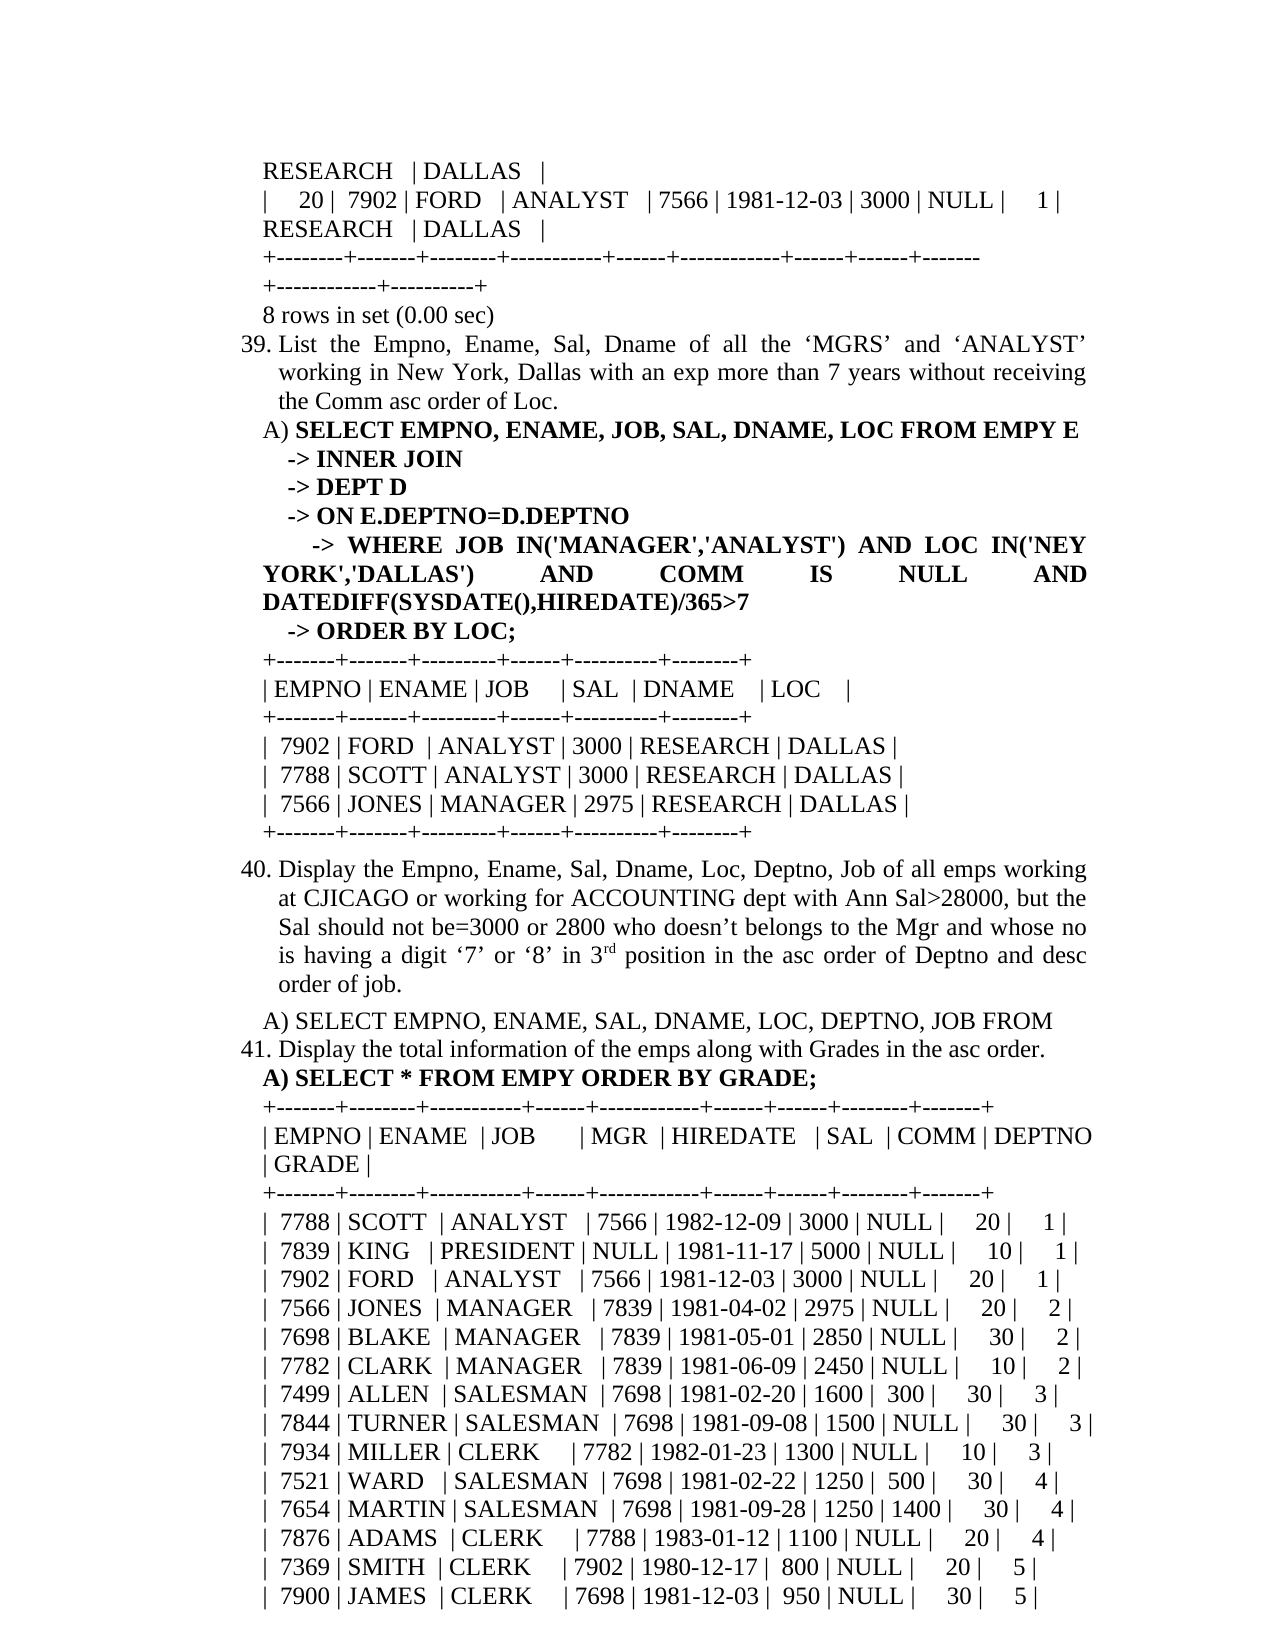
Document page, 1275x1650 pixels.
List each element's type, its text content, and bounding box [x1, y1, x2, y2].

text -> ORDER BY LOC; [262, 616, 1088, 645]
text | 7876 | ADAMS | CLERK | 7788 | 1983-01-12 | 1100 | NULL | 20 | 4 | [262, 1523, 1100, 1552]
text -> INNER JOIN [262, 444, 1088, 472]
text | 7654 | MARTIN | SALESMAN | 7698 | 1981-09-28 | 1250 | 1400 | 30 | 4 | [262, 1494, 1100, 1523]
text | 7566 | JONES | MANAGER | 7839 | 1981-04-02 | 2975 | NULL | 20 | 2 | [262, 1293, 1100, 1322]
text | 7839 | KING | PRESIDENT | NULL | 1981-11-17 | 5000 | NULL | 10 | 1 | [262, 1236, 1100, 1264]
text | 7499 | ALLEN | SALESMAN | 7698 | 1981-02-20 | 1600 | 300 | 30 | 3 | [262, 1379, 1100, 1408]
text | 7782 | CLARK | MANAGER | 7839 | 1981-06-09 | 2450 | NULL | 10 | 2 | [262, 1351, 1100, 1379]
text | 7902 | FORD | ANALYST | 3000 | RESEARCH | DALLAS | [262, 731, 1088, 760]
text +-------+--------+-----------+------+------------+------+------+--------+-------+ [262, 1178, 1100, 1207]
text +-------+-------+---------+------+----------+--------+ [262, 817, 1088, 846]
text | EMPNO | ENAME | JOB | MGR | HIREDATE | SAL | COMM | DEPTNO | GRADE | [262, 1121, 1100, 1178]
text A) SELECT EMPNO, ENAME, JOB, SAL, DNAME, LOC FROM EMPY E [262, 415, 1088, 444]
text | 7934 | MILLER | CLERK | 7782 | 1982-01-23 | 1300 | NULL | 10 | 3 | [262, 1437, 1100, 1466]
text | 7521 | WARD | SALESMAN | 7698 | 1981-02-22 | 1250 | 500 | 30 | 4 | [262, 1466, 1100, 1494]
text +-------+-------+---------+------+----------+--------+ [262, 645, 1088, 674]
text +-------+--------+-----------+------+------------+------+------+--------+-------+ [262, 1092, 1100, 1121]
text | 7788 | SCOTT | ANALYST | 7566 | 1982-12-09 | 3000 | NULL | 20 | 1 | [262, 1207, 1100, 1236]
text 8 rows in set (0.00 sec) [262, 300, 1088, 329]
text -> WHERE JOB IN('MANAGER','ANALYST') AND LOC IN('NEY YORK','DALLAS') AND COMM IS NULL AND DATEDIFF(SYSDATE(),HIREDATE)/365>7 [262, 530, 1088, 616]
text A) SELECT EMPNO, ENAME, SAL, DNAME, LOC, DEPTNO, JOB FROM [262, 1006, 1088, 1034]
text | 7369 | SMITH | CLERK | 7902 | 1980-12-17 | 800 | NULL | 20 | 5 | [262, 1552, 1100, 1581]
list Display the Empno, Ename, Sal, Dname, Loc, Deptno, Job of all emps working at CJICAGO or working for ACCOUNTING dept with Ann Sal>28000, but the Sal should not be=3000 or 2800 who doesn’t belongs to the Mgr and whose no is having a digit ‘7’ or ‘8’ in 3rd position in the asc order of Deptno and desc order of job. [241, 854, 1088, 998]
text | 20 | 7902 | FORD | ANALYST | 7566 | 1981-12-03 | 3000 | NULL | 1 | RESEARCH | DALLAS | [262, 185, 1088, 242]
text +-------+-------+---------+------+----------+--------+ [262, 702, 1088, 731]
text | 7788 | SCOTT | ANALYST | 3000 | RESEARCH | DALLAS | [262, 760, 1088, 789]
text | 7902 | FORD | ANALYST | 7566 | 1981-12-03 | 3000 | NULL | 20 | 1 | [262, 1264, 1100, 1293]
text | EMPNO | ENAME | JOB | SAL | DNAME | LOC | [262, 674, 1088, 702]
text | 7566 | JONES | MANAGER | 2975 | RESEARCH | DALLAS | [262, 789, 1088, 817]
text | 7900 | JAMES | CLERK | 7698 | 1981-12-03 | 950 | NULL | 30 | 5 | [262, 1581, 1100, 1609]
list List the Empno, Ename, Sal, Dname of all the ‘MGRS’ and ‘ANALYST’ working in New York, Dallas with an exp more than 7 years without receiving the Comm asc order of Loc. [241, 329, 1088, 415]
text +--------+-------+--------+-----------+------+------------+------+------+-------+------------+----------+ [262, 242, 1088, 300]
text | 7844 | TURNER | SALESMAN | 7698 | 1981-09-08 | 1500 | NULL | 30 | 3 | [262, 1408, 1100, 1437]
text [262, 156, 1088, 185]
list Display the total information of the emps along with Grades in the asc order. [241, 1034, 1100, 1063]
text -> ON E.DEPTNO=D.DEPTNO [262, 501, 1088, 530]
text -> DEPT D [262, 472, 1088, 501]
text A) SELECT * FROM EMPY ORDER BY GRADE; [262, 1063, 1100, 1092]
text | 7698 | BLAKE | MANAGER | 7839 | 1981-05-01 | 2850 | NULL | 30 | 2 | [262, 1322, 1100, 1351]
